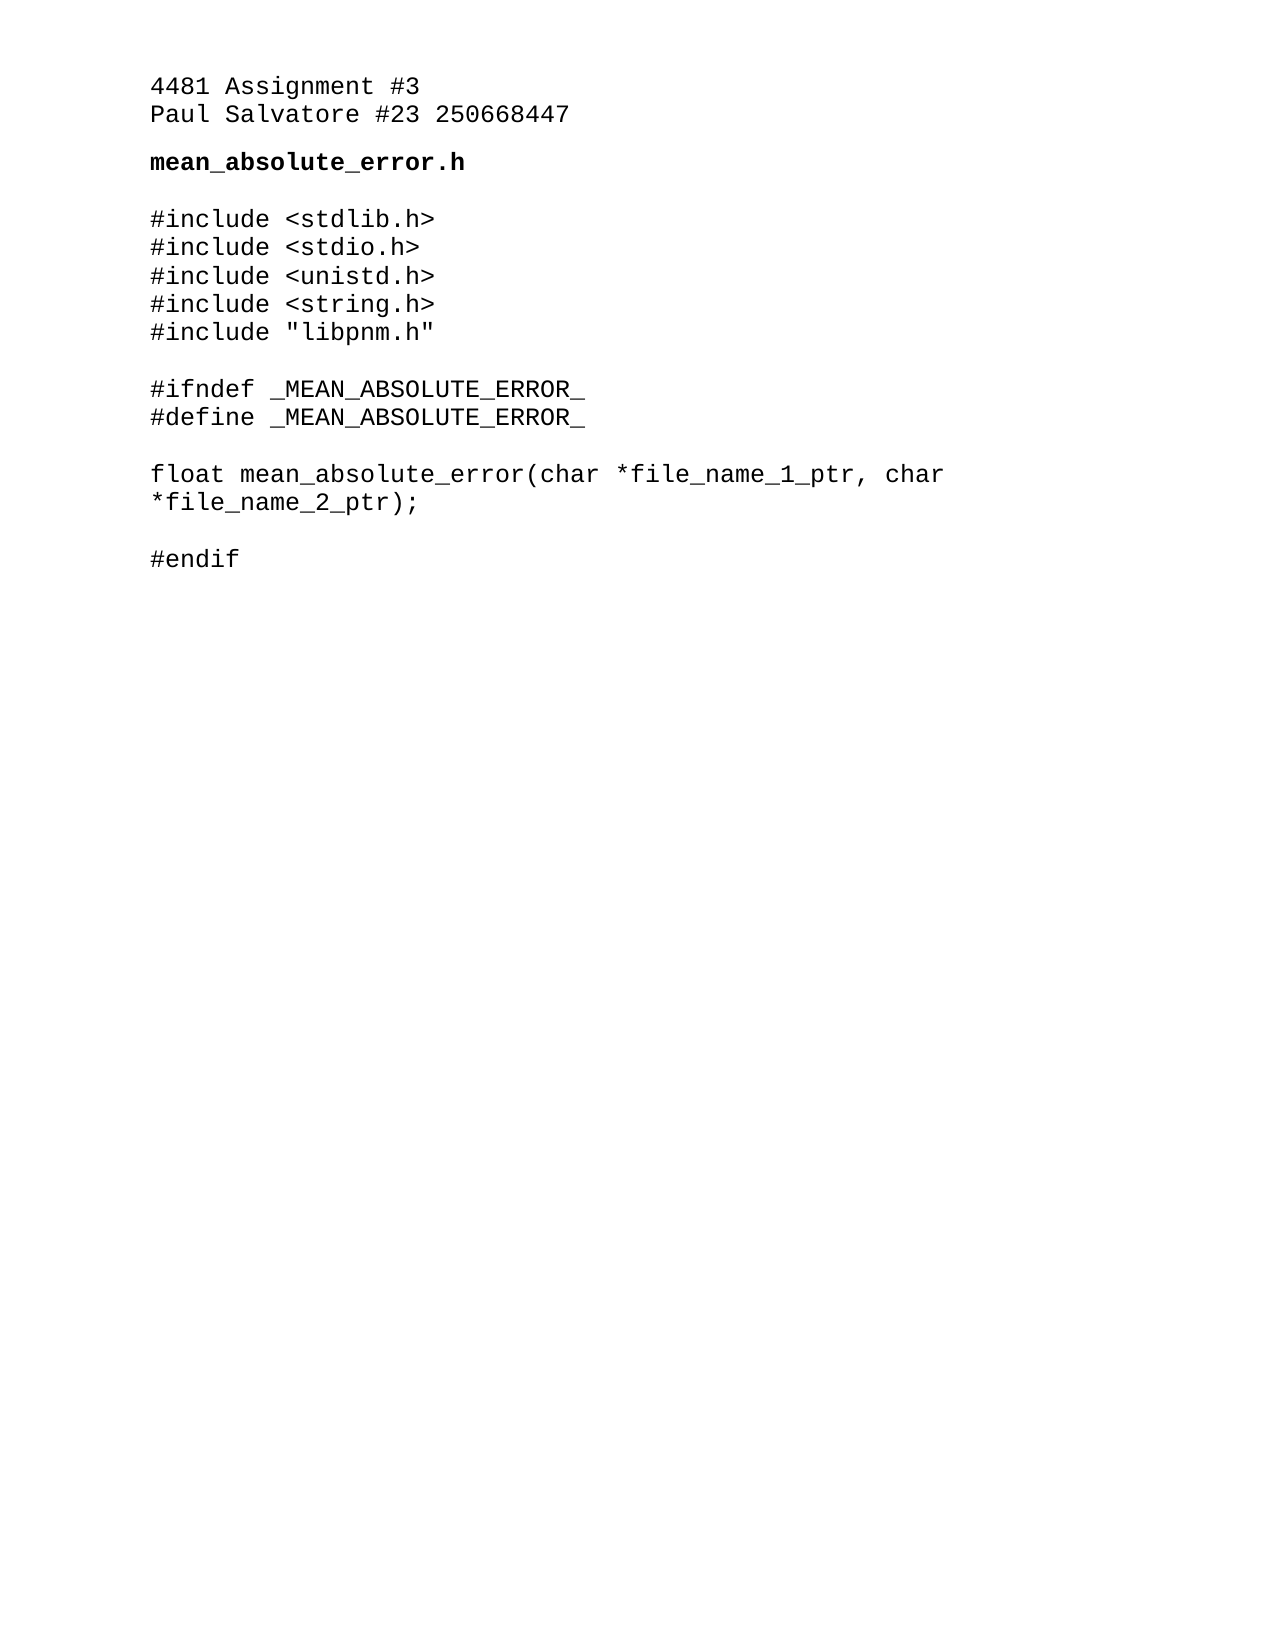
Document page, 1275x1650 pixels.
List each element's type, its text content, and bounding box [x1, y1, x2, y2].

text #include "libpnm.h" [150, 320, 1125, 348]
text #include <string.h> [150, 292, 1125, 320]
text #endif [150, 547, 1125, 575]
text float mean_absolute_error(char *file_name_1_ptr, char *file_name_2_ptr); [150, 462, 1125, 518]
text #include <stdlib.h> [150, 207, 1125, 235]
text mean_absolute_error.h [150, 150, 1125, 178]
text #define _MEAN_ABSOLUTE_ERROR_ [150, 405, 1125, 433]
text #include <unistd.h> [150, 263, 1125, 292]
text #ifndef _MEAN_ABSOLUTE_ERROR_ [150, 377, 1125, 405]
text #include <stdio.h> [150, 235, 1125, 263]
